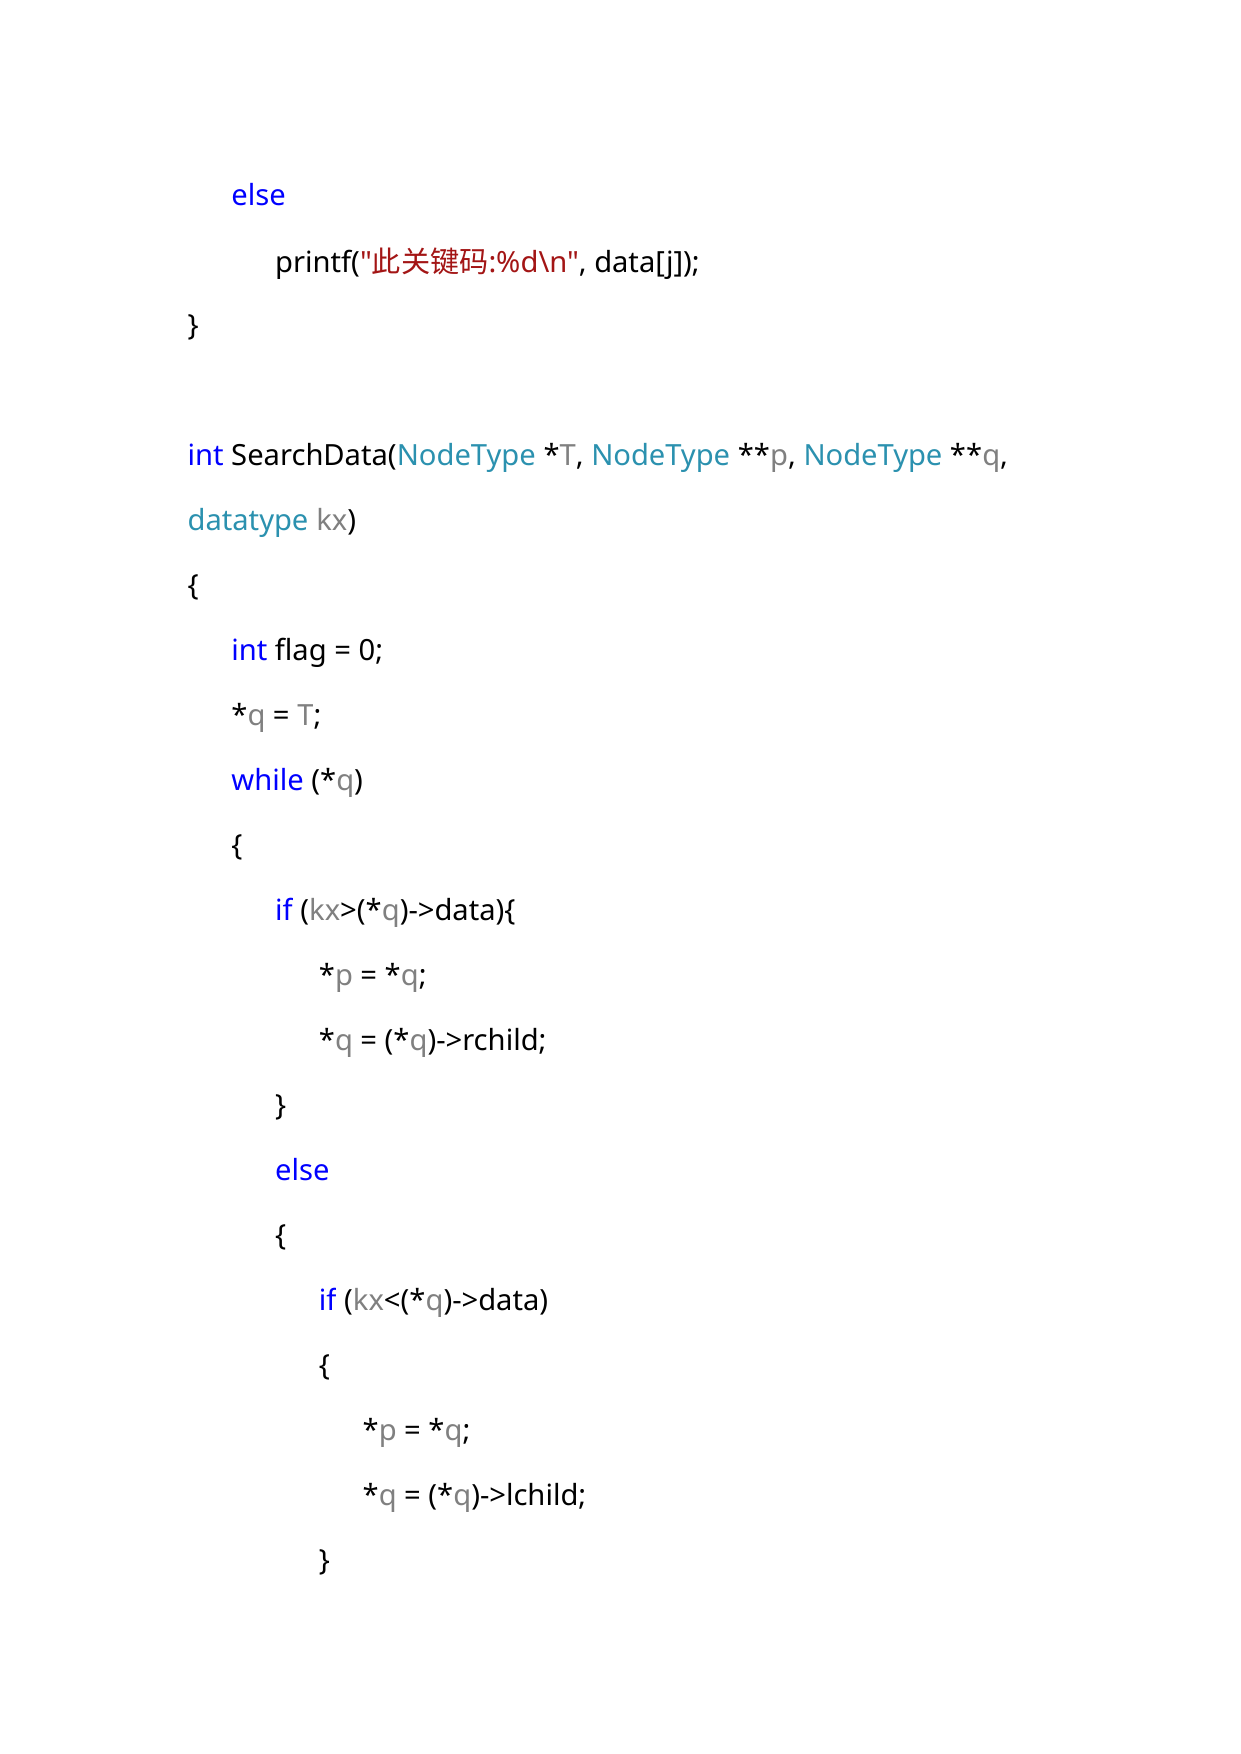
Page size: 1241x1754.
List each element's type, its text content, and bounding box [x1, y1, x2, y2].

text else [187, 1137, 1053, 1202]
text if (kx<(*q)->data) [187, 1267, 1053, 1332]
text } [187, 292, 1053, 357]
text *q = (*q)->rchild; [187, 1007, 1053, 1072]
text int flag = 0; [187, 617, 1053, 682]
text int SearchData(NodeType *T, NodeType **p, NodeType **q, datatype kx) [187, 422, 1053, 552]
text if (kx>(*q)->data){ [187, 877, 1053, 942]
text while (*q) [187, 747, 1053, 812]
text { [187, 1202, 1053, 1267]
text *p = *q; [187, 1397, 1053, 1462]
text printf("此关键码:%d\n", data[j]); [187, 227, 1053, 292]
text } [187, 1072, 1053, 1137]
text { [187, 1332, 1053, 1397]
text { [187, 812, 1053, 877]
text { [187, 552, 1053, 617]
text *q = (*q)->lchild; [187, 1462, 1053, 1527]
text } [187, 1527, 1053, 1592]
text else [187, 162, 1053, 227]
text *p = *q; [187, 942, 1053, 1007]
text *q = T; [187, 682, 1053, 747]
